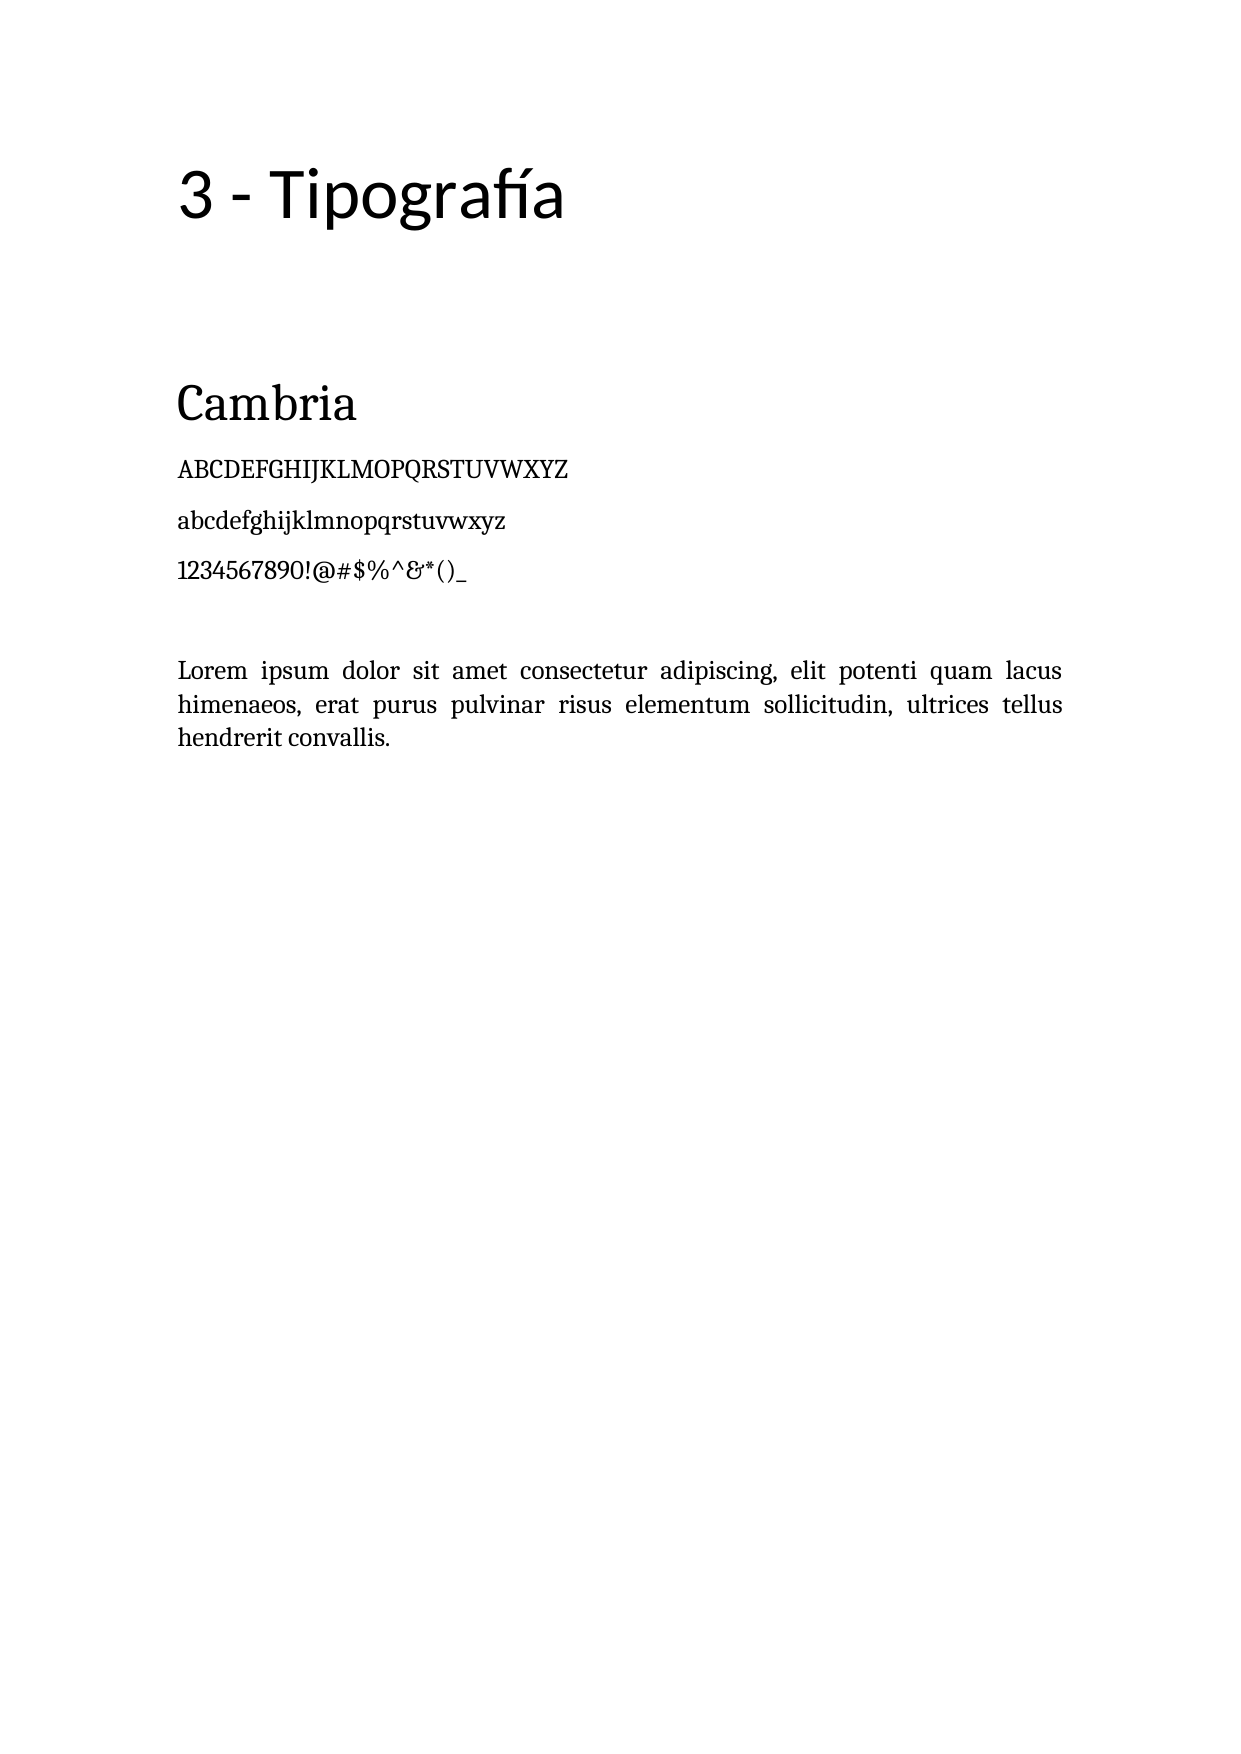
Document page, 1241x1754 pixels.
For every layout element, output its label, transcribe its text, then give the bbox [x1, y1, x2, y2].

subtitle 3 - Tipografía [177, 148, 1063, 237]
text ABCDEFGHIJKLMOPQRSTUVWXYZ [177, 454, 1063, 486]
text 1234567890!@#$%^&*()_ [177, 555, 1063, 586]
text abcdefghijklmnopqrstuvwxyz [177, 505, 1063, 536]
text Lorem ipsum dolor sit amet consectetur adipiscing, elit potenti quam lacus himenaeos, erat purus pulvinar risus elementum sollicitudin, ultrices tellus hendrerit convallis. [177, 720, 1063, 754]
text Cambria [177, 373, 1063, 433]
